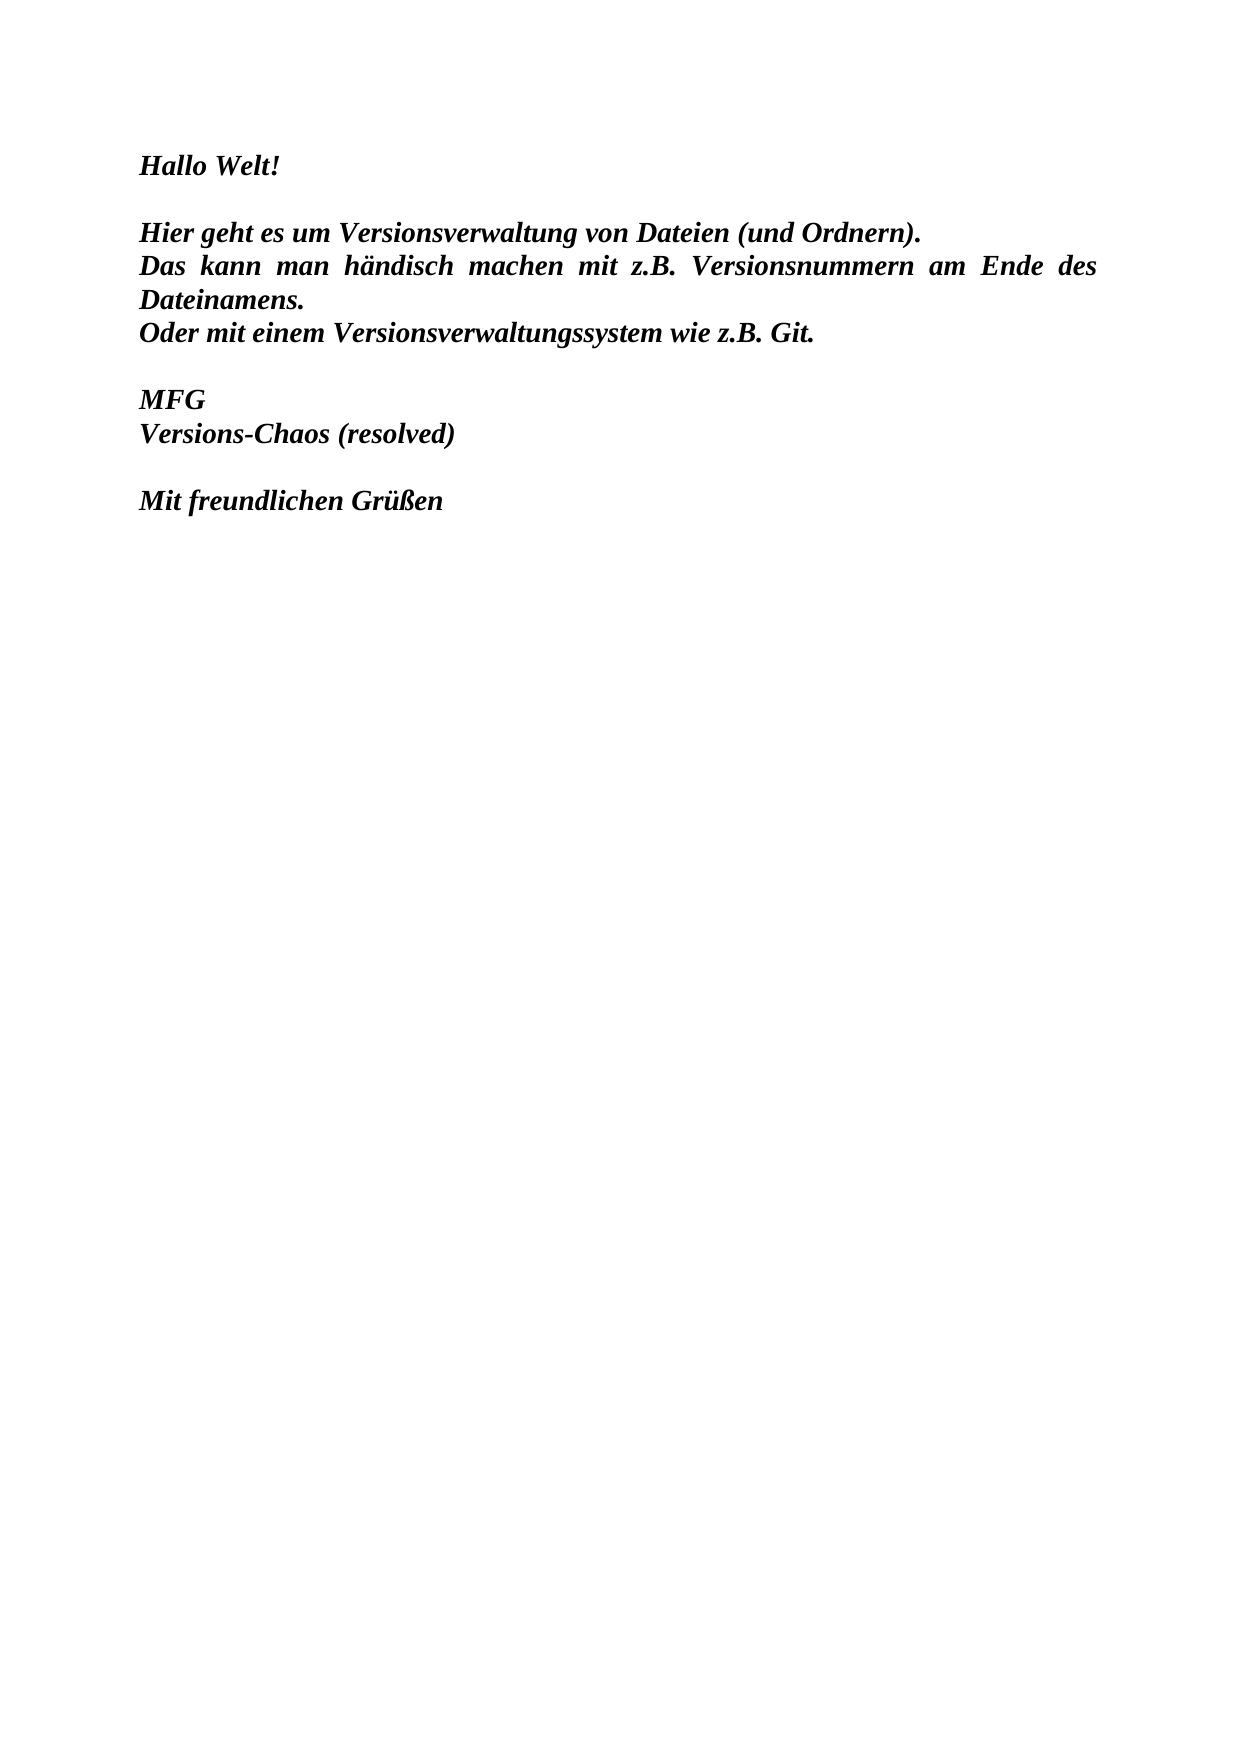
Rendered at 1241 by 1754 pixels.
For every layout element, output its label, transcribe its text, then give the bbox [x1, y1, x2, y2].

text Das kann man händisch machen mit z.B. Versionsnummern am Ende des Dateinamens. [139, 248, 1101, 315]
text Hier geht es um Versionsverwaltung von Dateien (und Ordnern). [139, 215, 1101, 248]
text Versions-Chaos (resolved) [139, 416, 1101, 449]
text MFG [139, 382, 1101, 416]
text Mit freundlichen Grüßen [139, 483, 1101, 517]
text Oder mit einem Versionsverwaltungssystem wie z.B. Git. [139, 315, 1101, 349]
text Hallo Welt! [139, 148, 1101, 181]
